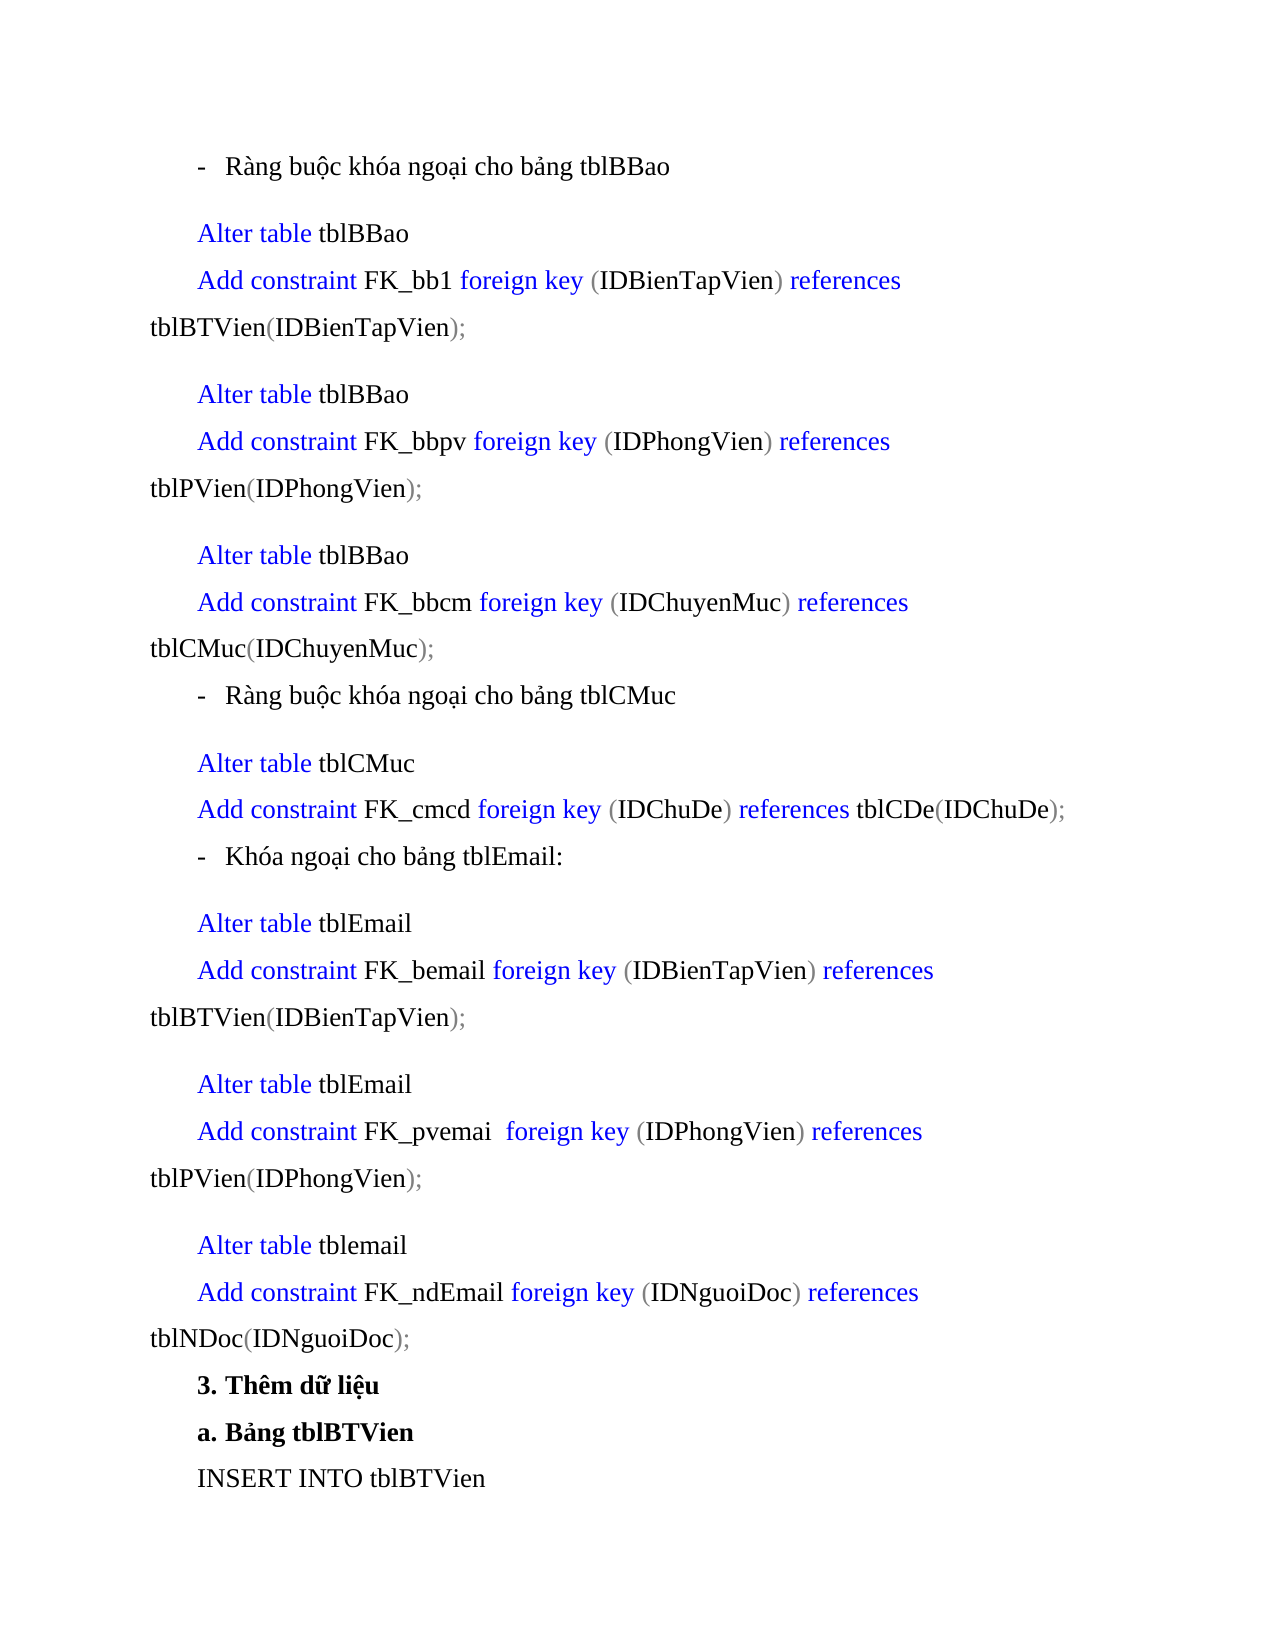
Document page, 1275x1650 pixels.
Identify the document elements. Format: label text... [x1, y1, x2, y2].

list INSERT INTO tblBTVien [150, 1462, 1125, 1494]
list Add constraint FK_bbpv foreign key (IDPhongVien) references tblPVien(IDPhongVien); [150, 425, 1125, 503]
list Add constraint FK_bemail foreign key (IDBienTapVien) references tblBTVien(IDBienTapVien); [150, 954, 1125, 1032]
text Alter table tblBBao [150, 539, 1125, 570]
list Add constraint FK_pvemai foreign key (IDPhongVien) references tblPVien(IDPhongVien); [150, 1115, 1125, 1193]
list Khóa ngoại cho bảng tblEmail: [150, 840, 1125, 871]
list Add constraint FK_bb1 foreign key (IDBienTapVien) references tblBTVien(IDBienTapVien); [150, 264, 1125, 342]
text Alter table tblCMuc [150, 747, 1125, 778]
list Ràng buộc khóa ngoại cho bảng tblBBao [150, 150, 1125, 181]
list Bảng tblBTVien [150, 1416, 1125, 1447]
list Add constraint FK_ndEmail foreign key (IDNguoiDoc) references tblNDoc(IDNguoiDoc); [150, 1276, 1125, 1354]
text Alter table tblemail [150, 1229, 1125, 1260]
text Alter table tblBBao [150, 378, 1125, 409]
list Thêm dữ liệu [150, 1369, 1125, 1400]
text Alter table tblBBao [150, 217, 1125, 249]
text Alter table tblEmail [150, 1068, 1125, 1099]
list Add constraint FK_cmcd foreign key (IDChuDe) references tblCDe(IDChuDe); [150, 793, 1125, 824]
text Alter table tblEmail [150, 907, 1125, 939]
list Ràng buộc khóa ngoại cho bảng tblCMuc [150, 679, 1125, 710]
list Add constraint FK_bbcm foreign key (IDChuyenMuc) references tblCMuc(IDChuyenMuc); [150, 586, 1125, 664]
